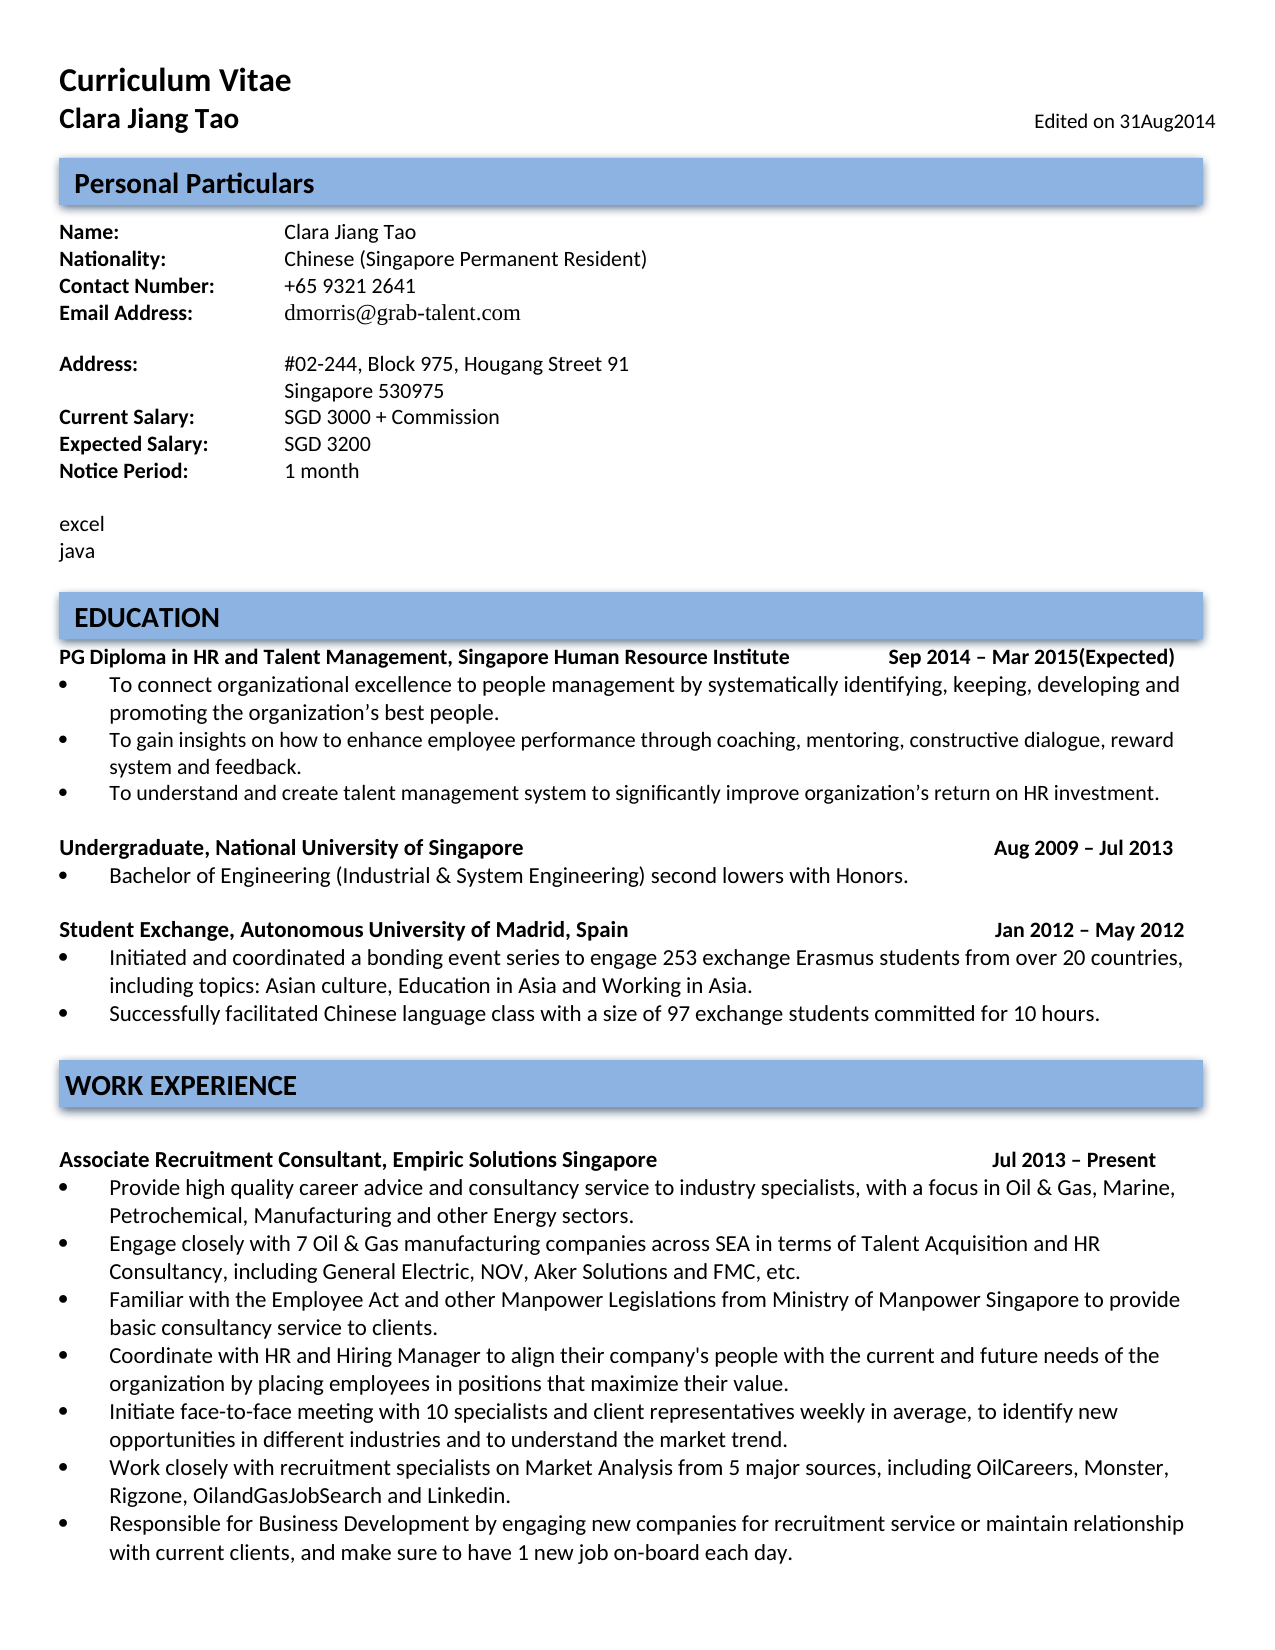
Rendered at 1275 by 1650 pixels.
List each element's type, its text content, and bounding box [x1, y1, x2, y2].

list Initiate face-to-face meeting with 10 specialists and client representatives weekly in average, to identify new opportunities in different industries and to understand the market trend. [59, 1397, 1216, 1453]
text Name: Clara Jiang Tao [59, 218, 1216, 245]
list Provide high quality career advice and consultancy service to industry specialists, with a focus in Oil & Gas, Marine, Petrochemical, Manufacturing and other Energy sectors. [59, 1173, 1216, 1229]
list Work closely with recruitment specialists on Market Analysis from 5 major sources, including OilCareers, Monster, Rigzone, OilandGasJobSearch and Linkedin. [59, 1453, 1216, 1509]
list Bachelor of Engineering (Industrial & System Engineering) second lowers with Honors. [59, 861, 1216, 889]
text Notice Period: 1 month [59, 457, 1216, 483]
list To understand and create talent management system to significantly improve organization’s return on HR investment. [59, 779, 1216, 806]
list To connect organizational excellence to people management by systematically identifying, keeping, developing and promoting the organization’s best people. [59, 670, 1216, 726]
list Successfully facilitated Chinese language class with a size of 97 exchange students committed for 10 hours. [59, 999, 1216, 1028]
text Nationality: Chinese (Singapore Permanent Resident) [59, 245, 1216, 272]
text Address: #02-244, Block 975, Hougang Street 91 [59, 350, 1216, 377]
list Responsible for Business Development by engaging new companies for recruitment service or maintain relationship with current clients, and make sure to have 1 new job on-board each day. [59, 1509, 1216, 1566]
text Current Salary: SGD 3000 + Commission [59, 403, 1216, 430]
text Undergraduate, National University of Singapore Aug 2009 – Jul 2013 [59, 833, 1216, 861]
list Associate Recruitment Consultant, Empiric Solutions Singapore Jul 2013 – Present [59, 1145, 1216, 1173]
list Familiar with the Employee Act and other Manpower Legislations from Ministry of Manpower Singapore to provide basic consultancy service to clients. [59, 1285, 1216, 1341]
text Email Address: dmorris@grab-talent.com [59, 298, 1216, 325]
list Engage closely with 7 Oil & Gas manufacturing companies across SEA in terms of Talent Acquisition and HR Consultancy, including General Electric, NOV, Aker Solutions and FMC, etc. [59, 1229, 1216, 1285]
list Initiated and coordinated a bonding event series to engage 253 exchange Erasmus students from over 20 countries, including topics: Asian culture, Education in Asia and Working in Asia. [59, 943, 1216, 999]
text Student Exchange, Autonomous University of Madrid, Spain Jan 2012 – May 2012 [59, 916, 1216, 943]
text excel [59, 510, 1216, 537]
text java [59, 537, 1216, 563]
text PG Diploma in HR and Talent Management, Singapore Human Resource Institute Sep 2014 – Mar 2015(Expected) [59, 590, 1216, 670]
list To gain insights on how to enhance employee performance through coaching, mentoring, constructive dialogue, reward system and feedback. [59, 726, 1216, 779]
text Contact Number: +65 9321 2641 [59, 272, 1216, 298]
list Coordinate with HR and Hiring Manager to align their company's people with the current and future needs of the organization by placing employees in positions that maximize their value. [59, 1341, 1216, 1397]
text Expected Salary: SGD 3200 [59, 430, 1216, 457]
text Singapore 530975 [59, 377, 1216, 403]
